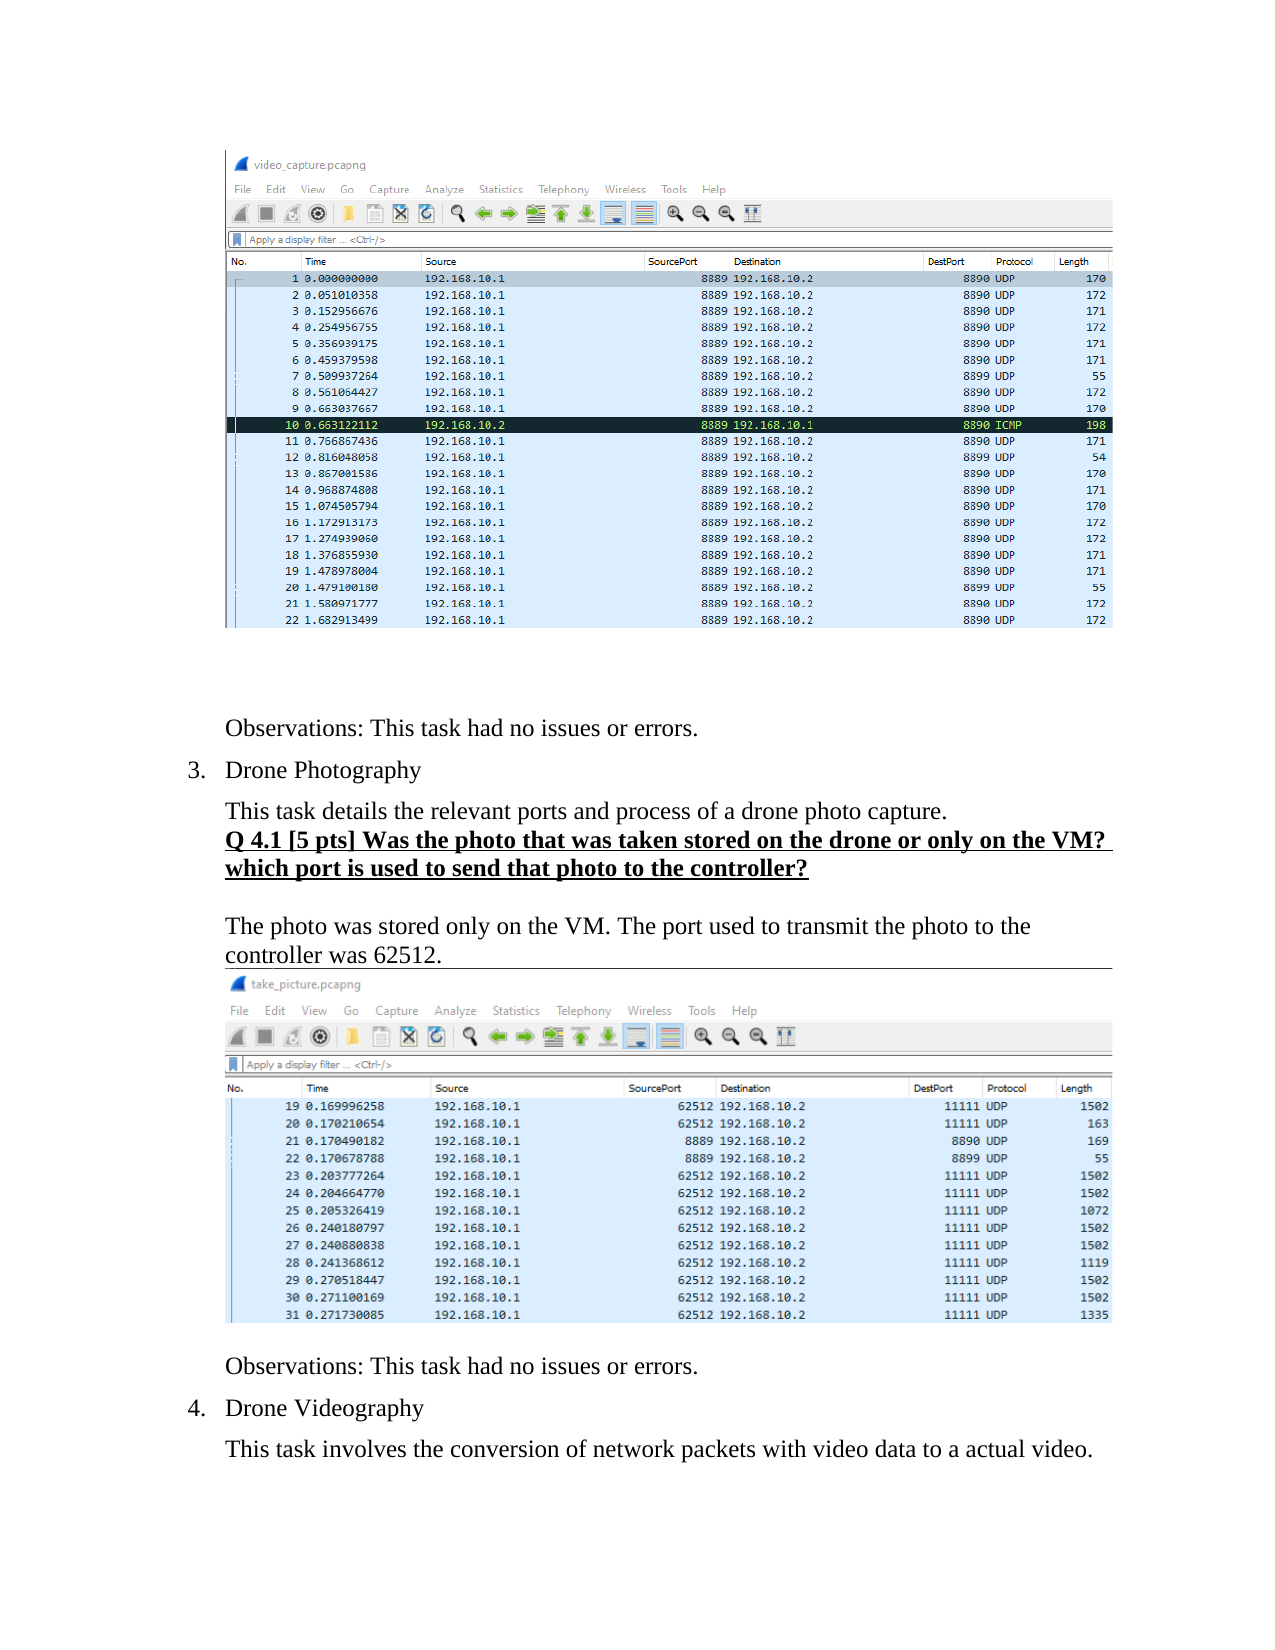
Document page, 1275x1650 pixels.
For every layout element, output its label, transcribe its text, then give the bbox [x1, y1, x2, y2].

picture [225, 150, 1113, 628]
list Observations: This task had no issues or errors. [225, 713, 1125, 742]
text This task involves the conversion of network packets with video data to a actual video. [225, 1434, 1125, 1463]
list Observations: This task had no issues or errors. [225, 1351, 1125, 1380]
list Q 4.1 [5 pts] Was the photo that was taken stored on the drone or only on the VM? which port is used to send that photo to the controller? [225, 825, 1125, 882]
picture [225, 968, 1113, 1323]
list The photo was stored only on the VM. The port used to transmit the photo to the controller was 62512. [225, 911, 1125, 968]
text This task details the relevant ports and process of a drone photo capture. [225, 796, 1125, 825]
list Drone Videography [187, 1393, 1125, 1421]
list Drone Photography [187, 755, 1125, 783]
